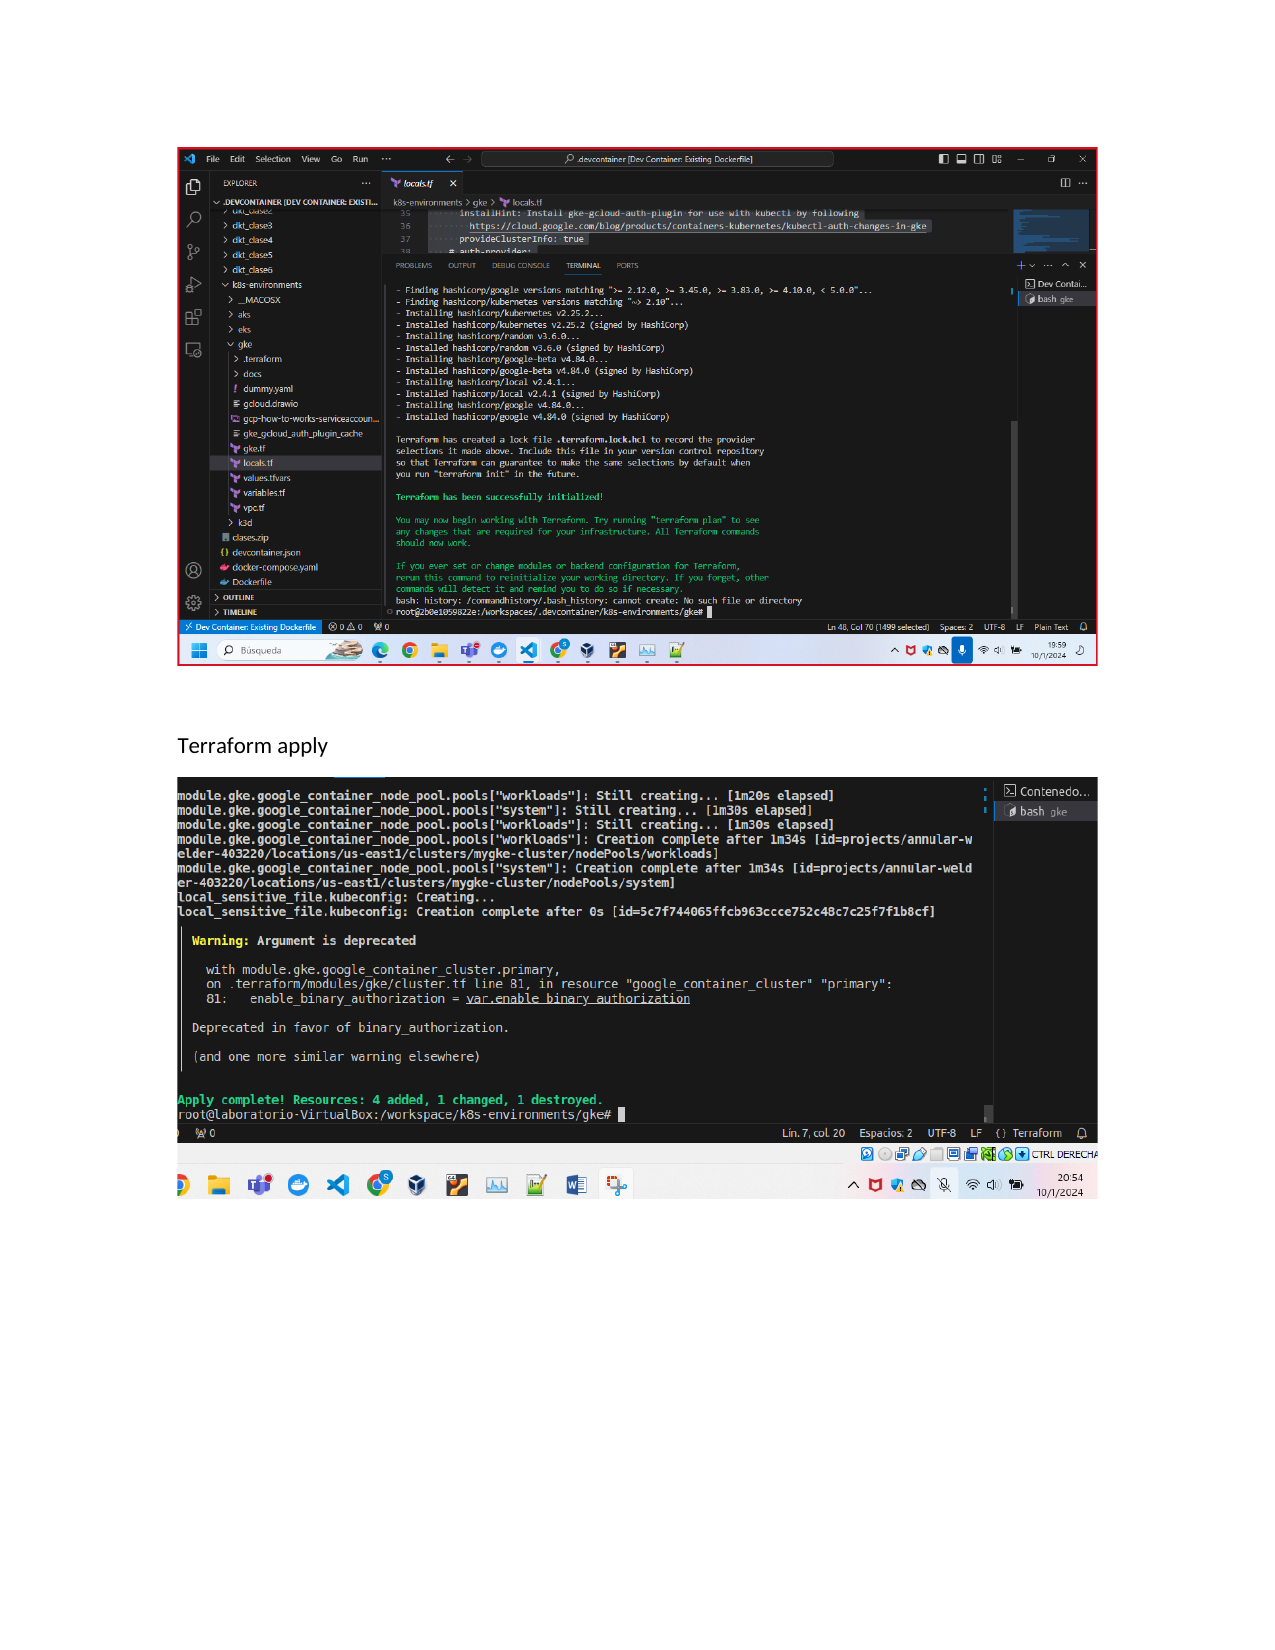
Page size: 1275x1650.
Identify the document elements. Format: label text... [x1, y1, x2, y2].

picture [177, 777, 1098, 1199]
picture [177, 147, 1098, 666]
text Terraform apply [177, 731, 1098, 759]
